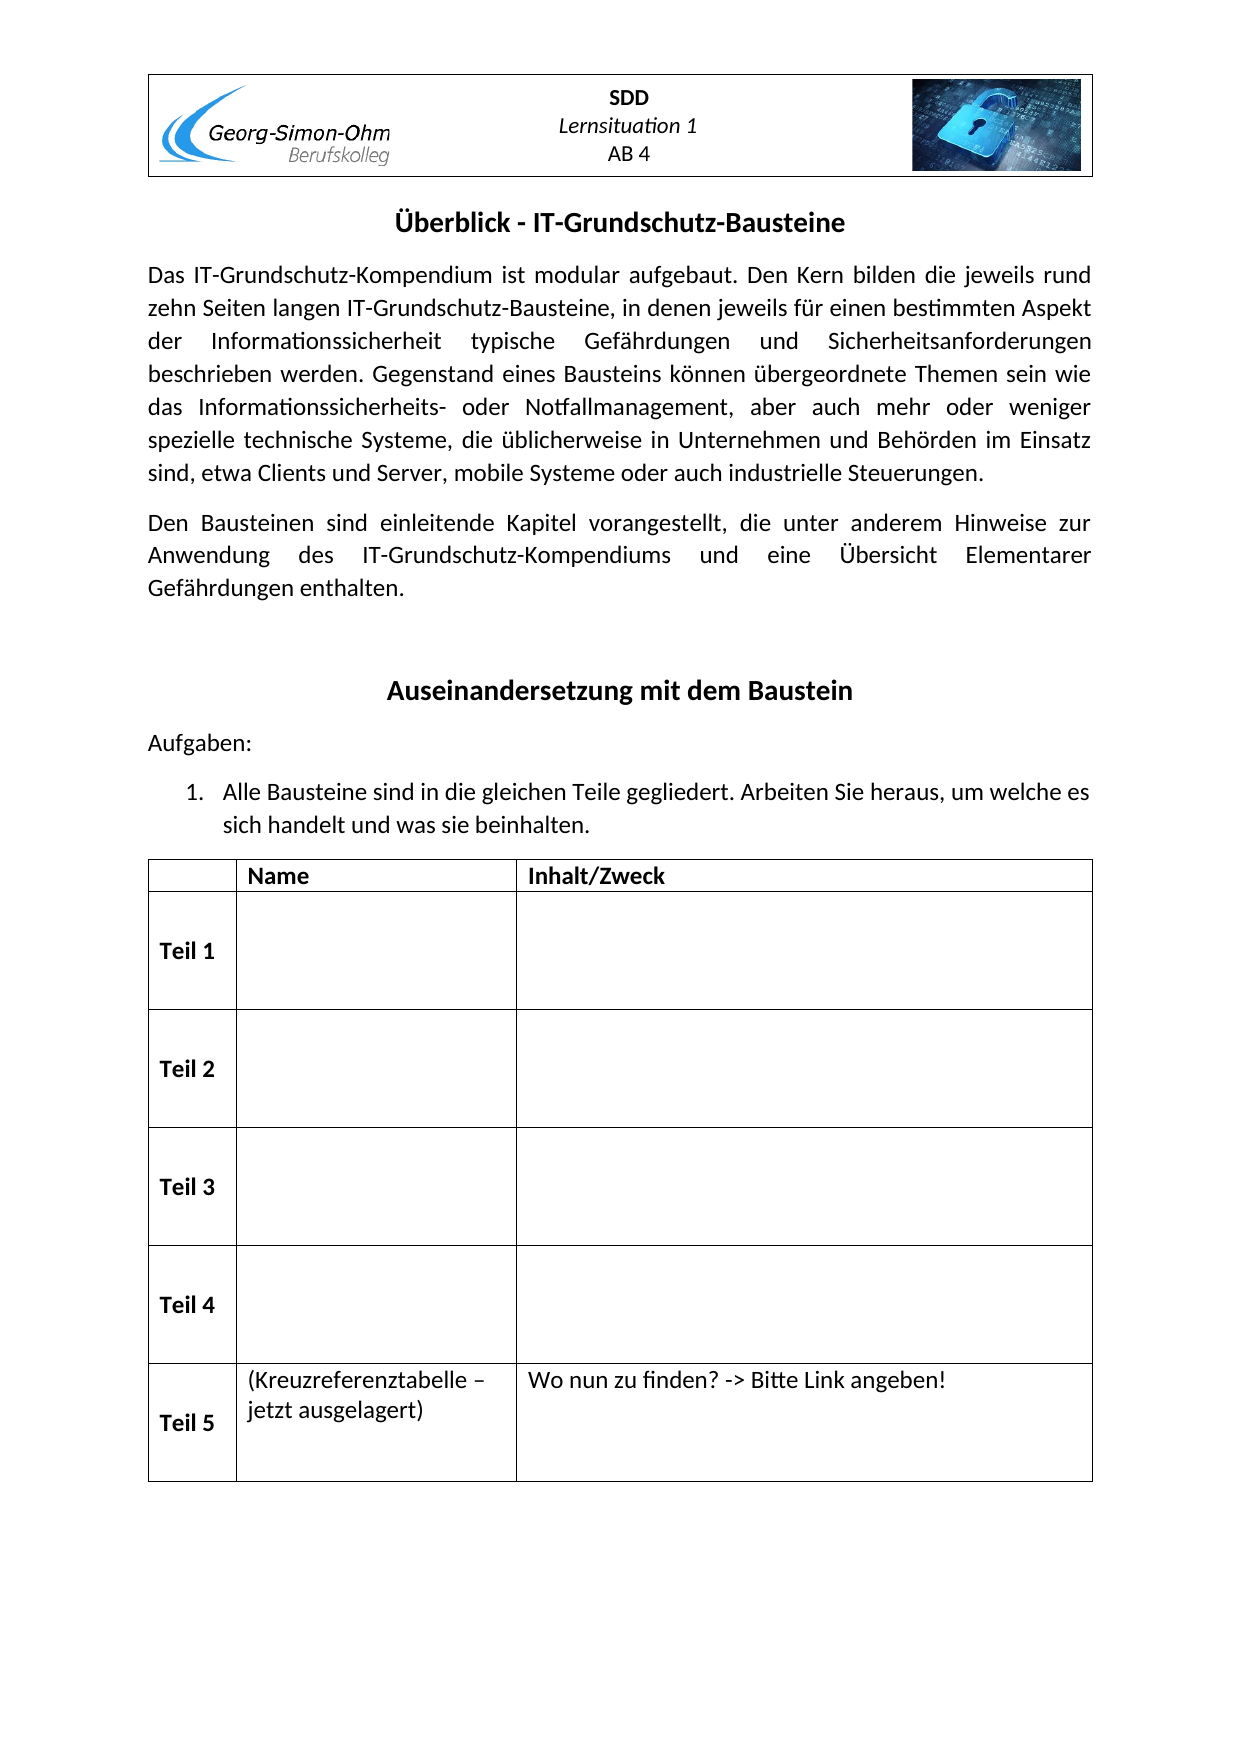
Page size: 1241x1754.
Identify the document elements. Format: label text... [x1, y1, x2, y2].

picture [159, 85, 390, 166]
table_cell [237, 1010, 516, 1127]
table_cell (Kreuzreferenztabelle – jetzt ausgelagert) [237, 1364, 516, 1481]
table_cell Teil 5 [149, 1364, 236, 1481]
table_header Inhalt/Zweck [517, 860, 1092, 891]
text Aufgaben: [148, 727, 1093, 757]
table_cell Teil 4 [149, 1246, 236, 1363]
table_cell Teil 1 [149, 892, 236, 1009]
text Überblick - IT-Grundschutz-Bausteine [148, 204, 1093, 240]
table_header Name [237, 860, 516, 891]
text Auseinandersetzung mit dem Baustein [148, 672, 1093, 707]
table_cell [237, 1246, 516, 1363]
table_cell Teil 2 [149, 1010, 236, 1127]
table_cell [237, 1128, 516, 1245]
table_header [149, 860, 236, 891]
table_cell [517, 1246, 1092, 1363]
table_cell [517, 892, 1092, 1009]
text Den Bausteinen sind einleitende Kapitel vorangestellt, die unter anderem Hinweise zur Anwendung des IT-Grundschutz-Kompendiums und eine Übersicht Elementarer Gefährdungen enthalten. [148, 507, 1093, 603]
table_cell [517, 1010, 1092, 1127]
table_cell Teil 3 [149, 1128, 236, 1245]
list Alle Bausteine sind in die gleichen Teile gegliedert. Arbeiten Sie heraus, um welche es sich handelt und was sie beinhalten. [185, 776, 1093, 840]
picture [912, 79, 1081, 171]
text Das IT-Grundschutz-Kompendium ist modular aufgebaut. Den Kern bilden die jeweils rund zehn Seiten langen IT-Grundschutz-Bausteine, in denen jeweils für einen bestimmten Aspekt der Informationssicherheit typische Gefährdungen und Sicherheitsanforderungen beschrieben werden. Gegenstand eines Bausteins können übergeordnete Themen sein wie das Informationssicherheits- oder Notfallmanagement, aber auch mehr oder weniger spezielle technische Systeme, die üblicherweise in Unternehmen und Behörden im Einsatz sind, etwa Clients und Server, mobile Systeme oder auch industrielle Steuerungen. [148, 260, 1093, 488]
table_cell [517, 1128, 1092, 1245]
table_cell Wo nun zu finden? -> Bitte Link angeben! [517, 1364, 1092, 1481]
table_cell [237, 892, 516, 1009]
